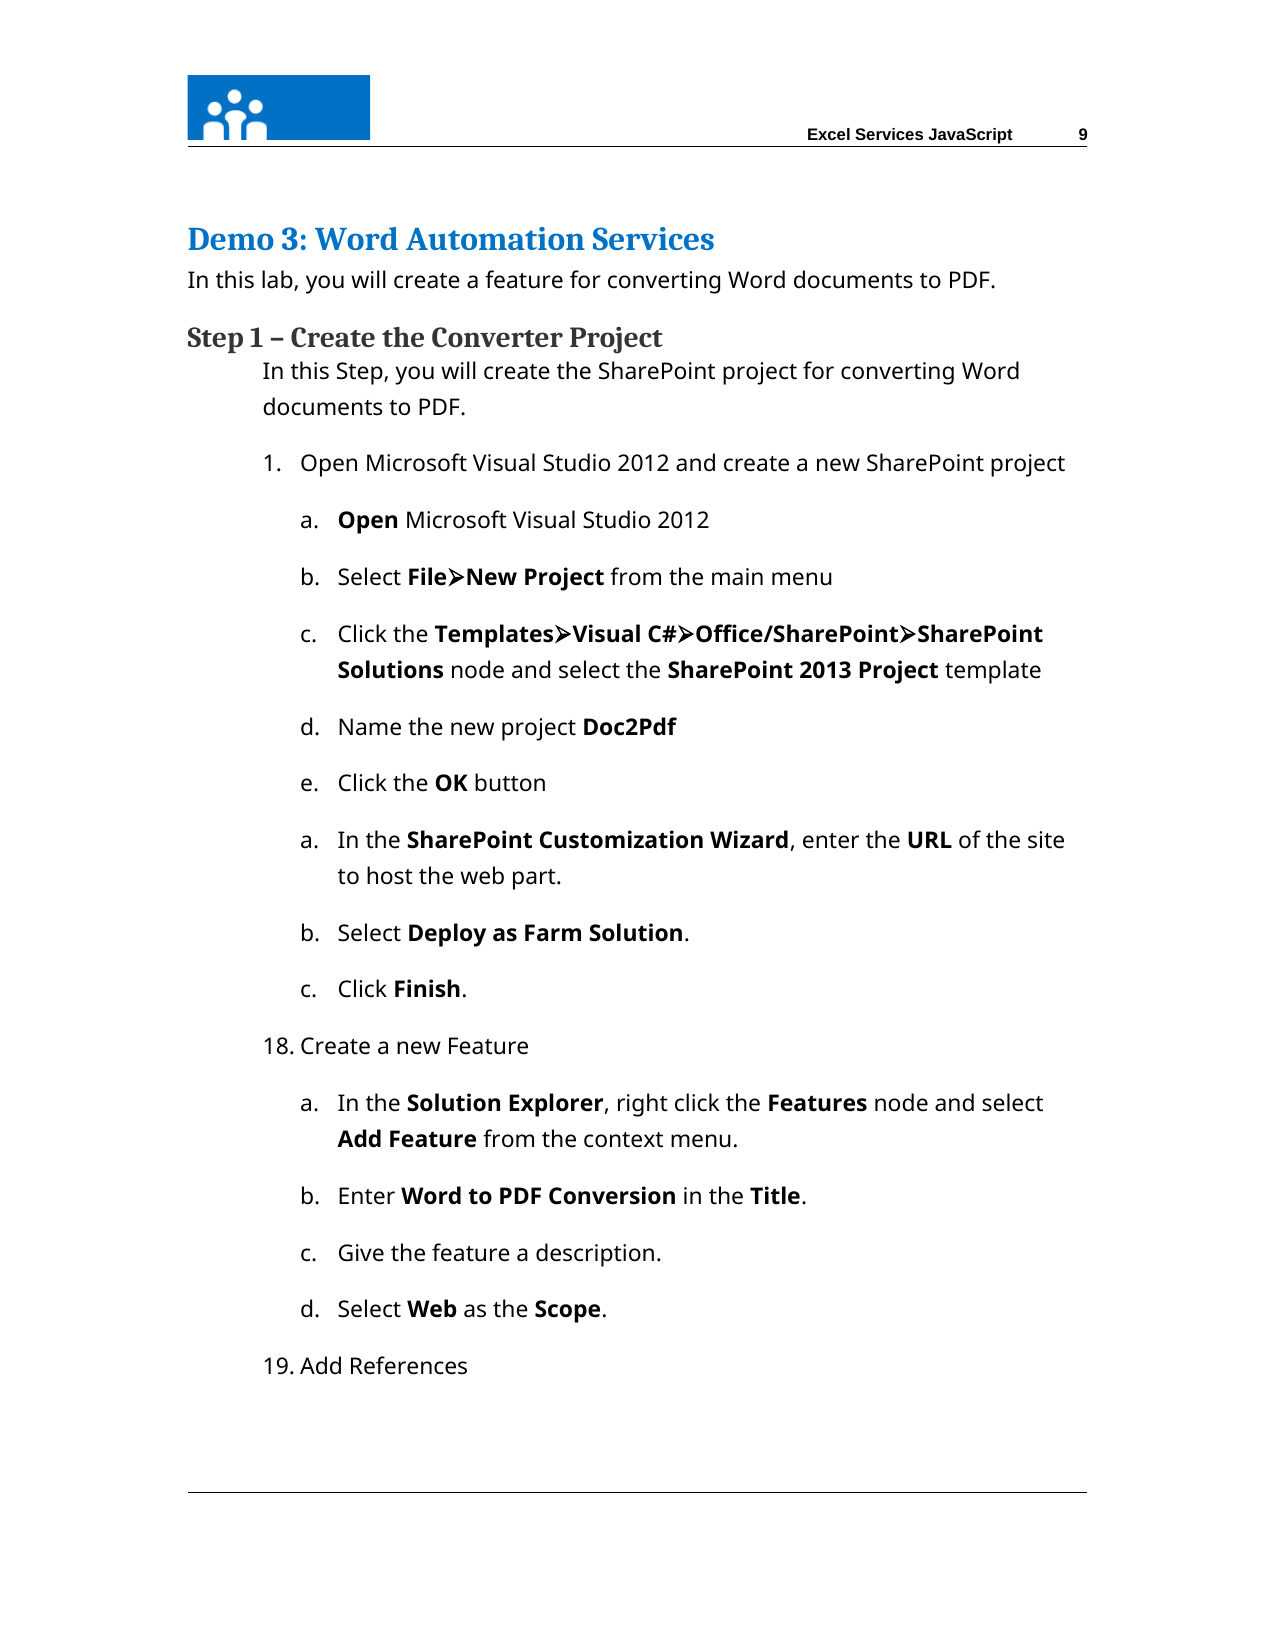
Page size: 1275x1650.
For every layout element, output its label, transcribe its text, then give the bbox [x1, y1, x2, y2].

list Click the TemplatesVisual C#Office/SharePointSharePoint Solutions node and select the SharePoint 2013 Project template [300, 618, 1087, 685]
list Add References [262, 1350, 1087, 1381]
list Open Microsoft Visual Studio 2012 [300, 504, 1087, 535]
list Give the feature a description. [300, 1236, 1087, 1268]
list Name the new project Doc2Pdf [300, 710, 1087, 742]
text In this lab, you will create a feature for converting Word documents to PDF. [187, 264, 1087, 296]
list Click Finish. [300, 973, 1087, 1005]
list In the Solution Explorer, right click the Features node and select Add Feature from the context menu. [300, 1087, 1087, 1154]
list Create a new Feature [262, 1030, 1087, 1061]
list Select Deploy as Farm Solution. [300, 917, 1087, 948]
list Enter Word to PDF Conversion in the Title. [300, 1180, 1087, 1211]
list Click the OK button [300, 767, 1087, 798]
list Select FileNew Project from the main menu [300, 561, 1087, 592]
list Open Microsoft Visual Studio 2012 and create a new SharePoint project [262, 447, 1087, 479]
subtitle Demo 3: Word Automation Services [187, 220, 1087, 259]
subtitle Step 1 – Create the Converter Project [187, 321, 1087, 355]
picture [187, 75, 371, 140]
list Select Web as the Scope. [300, 1293, 1087, 1324]
text In this Step, you will create the SharePoint project for converting Word documents to PDF. [262, 355, 1087, 422]
list In the SharePoint Customization Wizard, enter the URL of the site to host the web part. [300, 824, 1087, 891]
